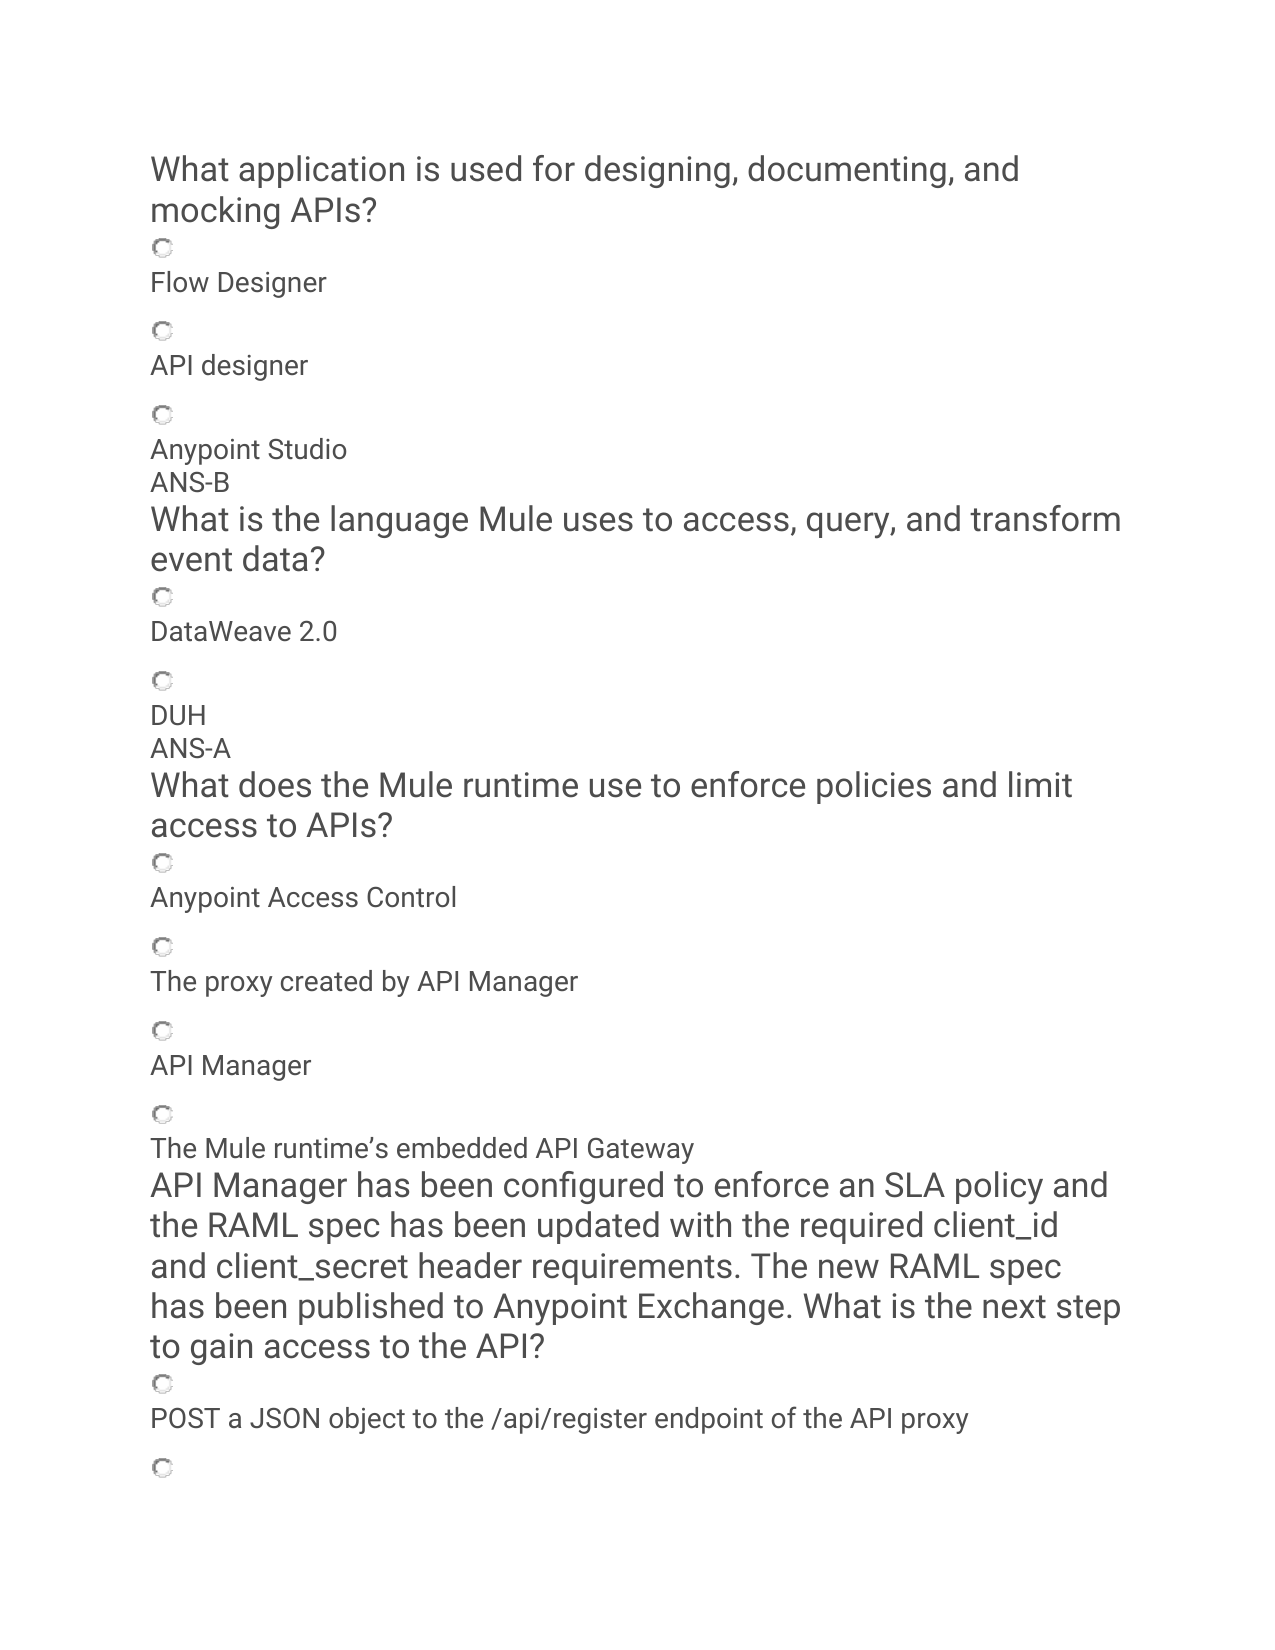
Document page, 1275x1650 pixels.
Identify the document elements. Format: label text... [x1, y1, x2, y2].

text The proxy created by API Manager [150, 965, 1125, 998]
text What does the Mule runtime use to enforce policies and limit access to APIs? [150, 765, 1125, 846]
text POST a JSON object to the /api/register endpoint of the API proxy [150, 1402, 1125, 1436]
text Anypoint Access Control [150, 881, 1125, 914]
text Anypoint Studio [150, 433, 1125, 467]
text ANS-B [150, 467, 1125, 499]
text The Mule runtime’s embedded API Gateway [150, 1133, 1125, 1166]
text API Manager has been configured to enforce an SLA policy and the RAML spec has been updated with the required client_id and client_secret header requirements. The new RAML spec has been published to Anypoint Exchange. What is the next step to gain access to the API? [150, 1166, 1125, 1367]
text API Manager [150, 1049, 1125, 1082]
text What application is used for designing, documenting, and mocking APIs? [150, 150, 1125, 231]
text DataWeave 2.0 [150, 615, 1125, 648]
text ANS-A [150, 732, 1125, 765]
text What is the language Mule uses to access, query, and transform event data? [150, 499, 1125, 580]
text Flow Designer [150, 266, 1125, 299]
text DUH [150, 699, 1125, 732]
text API designer [150, 350, 1125, 383]
